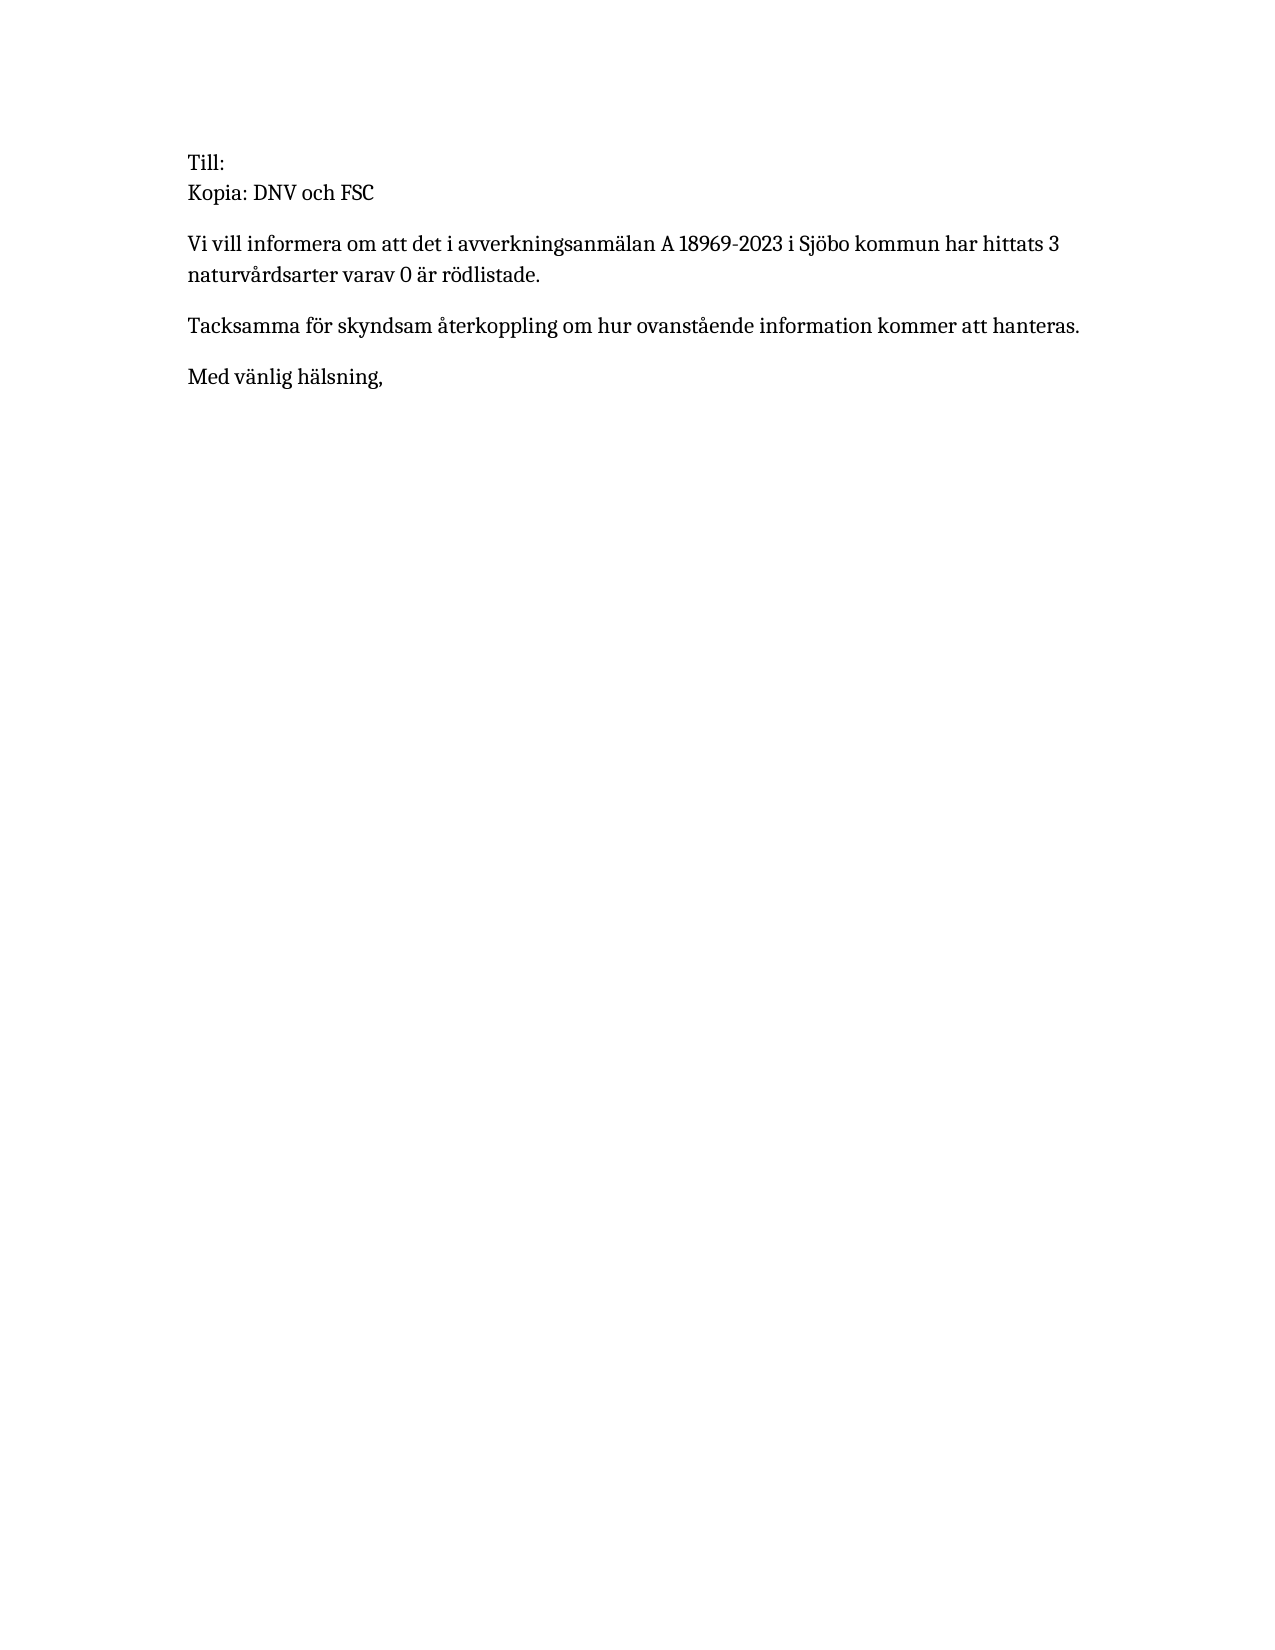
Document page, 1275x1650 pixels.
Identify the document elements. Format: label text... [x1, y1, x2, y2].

text Till: Kopia: DNV och FSC [187, 150, 1087, 207]
text Vi vill informera om att det i avverkningsanmälan A 18969-2023 i Sjöbo kommun har hittats 3 naturvårdsarter varav 0 är rödlistade. [187, 231, 1087, 288]
text Med vänlig hälsning, [187, 363, 1087, 420]
text Tacksamma för skyndsam återkoppling om hur ovanstående information kommer att hanteras. [187, 312, 1087, 339]
